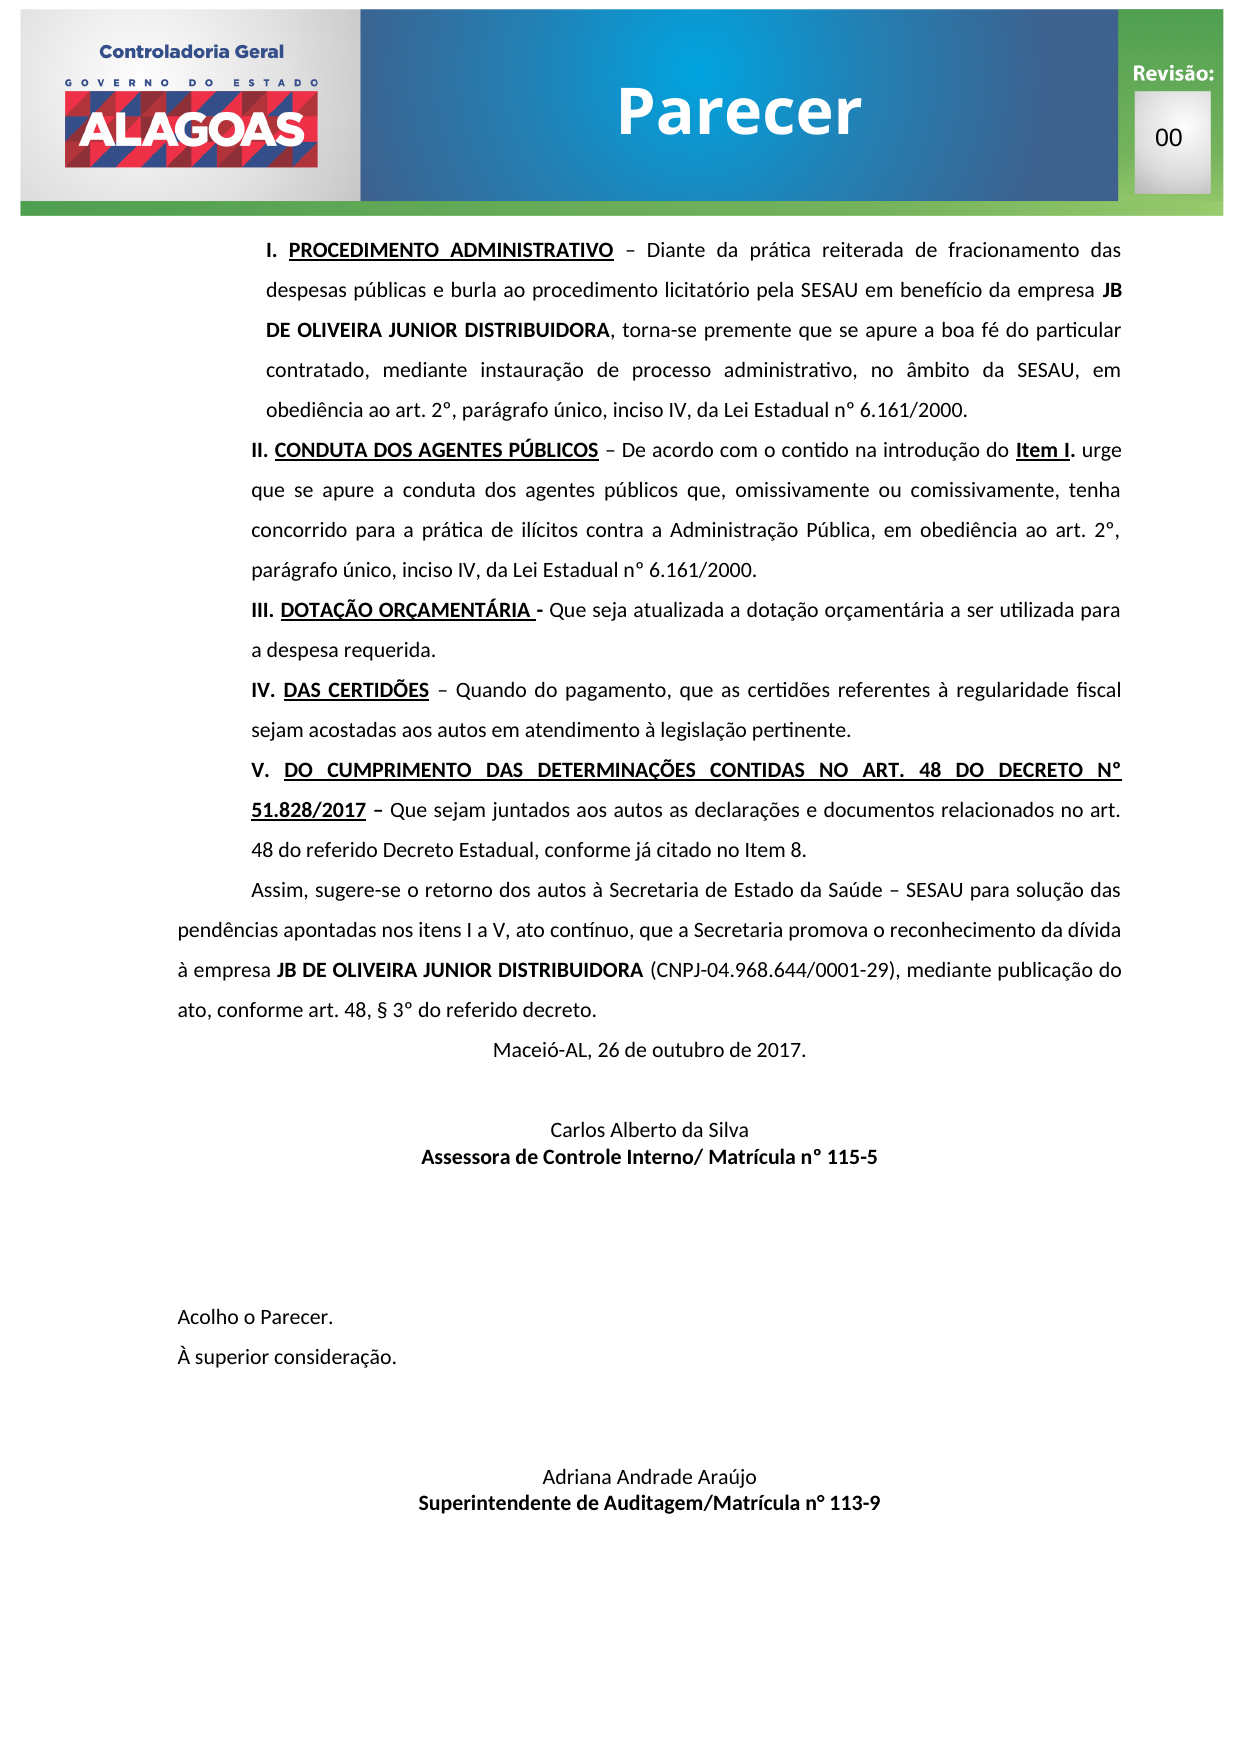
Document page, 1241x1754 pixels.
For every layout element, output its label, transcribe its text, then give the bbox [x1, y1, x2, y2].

list II. CONDUTA DOS AGENTES PÚBLICOS – De acordo com o contido na introdução do Item I. urge que se apure a conduta dos agentes públicos que, omissivamente ou comissivamente, tenha concorrido para a prática de ilícitos contra a Administração Pública, em obediência ao art. 2º, parágrafo único, inciso IV, da Lei Estadual nº 6.161/2000. [251, 436, 1122, 583]
list I. PROCEDIMENTO ADMINISTRATIVO – Diante da prática reiterada de fracionamento das despesas públicas e burla ao procedimento licitatório pela SESAU em benefício da empresa JB DE OLIVEIRA JUNIOR DISTRIBUIDORA, torna-se premente que se apure a boa fé do particular contratado, mediante instauração de processo administrativo, no âmbito da SESAU, em obediência ao art. 2º, parágrafo único, inciso IV, da Lei Estadual nº 6.161/2000. [266, 236, 1122, 423]
text Assessora de Controle Interno/ Matrícula nº 115-5 [177, 1143, 1122, 1169]
text IV. DAS CERTIDÕES – Quando do pagamento, que as certidões referentes à regularidade fiscal sejam acostadas aos autos em atendimento à legislação pertinente. [251, 676, 1122, 743]
text Adriana Andrade Araújo [177, 1463, 1122, 1489]
text À superior consideração. [177, 1343, 1122, 1369]
text Carlos Alberto da Silva [177, 1116, 1122, 1143]
text Superintendente de Auditagem/Matrícula n° 113-9 [177, 1489, 1122, 1516]
text Assim, sugere-se o retorno dos autos à Secretaria de Estado da Saúde – SESAU para solução das pendências apontadas nos itens I a V, ato contínuo, que a Secretaria promova o reconhecimento da dívida à empresa JB DE OLIVEIRA JUNIOR DISTRIBUIDORA (CNPJ-04.968.644/0001-29), mediante publicação do ato, conforme art. 48, § 3º do referido decreto. [177, 876, 1122, 1023]
list III. DOTAÇÃO ORÇAMENTÁRIA - Que seja atualizada a dotação orçamentária a ser utilizada para a despesa requerida. [251, 596, 1122, 663]
text Maceió-AL, 26 de outubro de 2017. [177, 1036, 1122, 1063]
picture [20, 9, 1224, 216]
text Acolho o Parecer. [177, 1303, 1122, 1329]
text V. DO CUMPRIMENTO DAS DETERMINAÇÕES CONTIDAS NO ART. 48 DO DECRETO Nº 51.828/2017 – Que sejam juntados aos autos as declarações e documentos relacionados no art. 48 do referido Decreto Estadual, conforme já citado no Item 8. [251, 756, 1122, 863]
